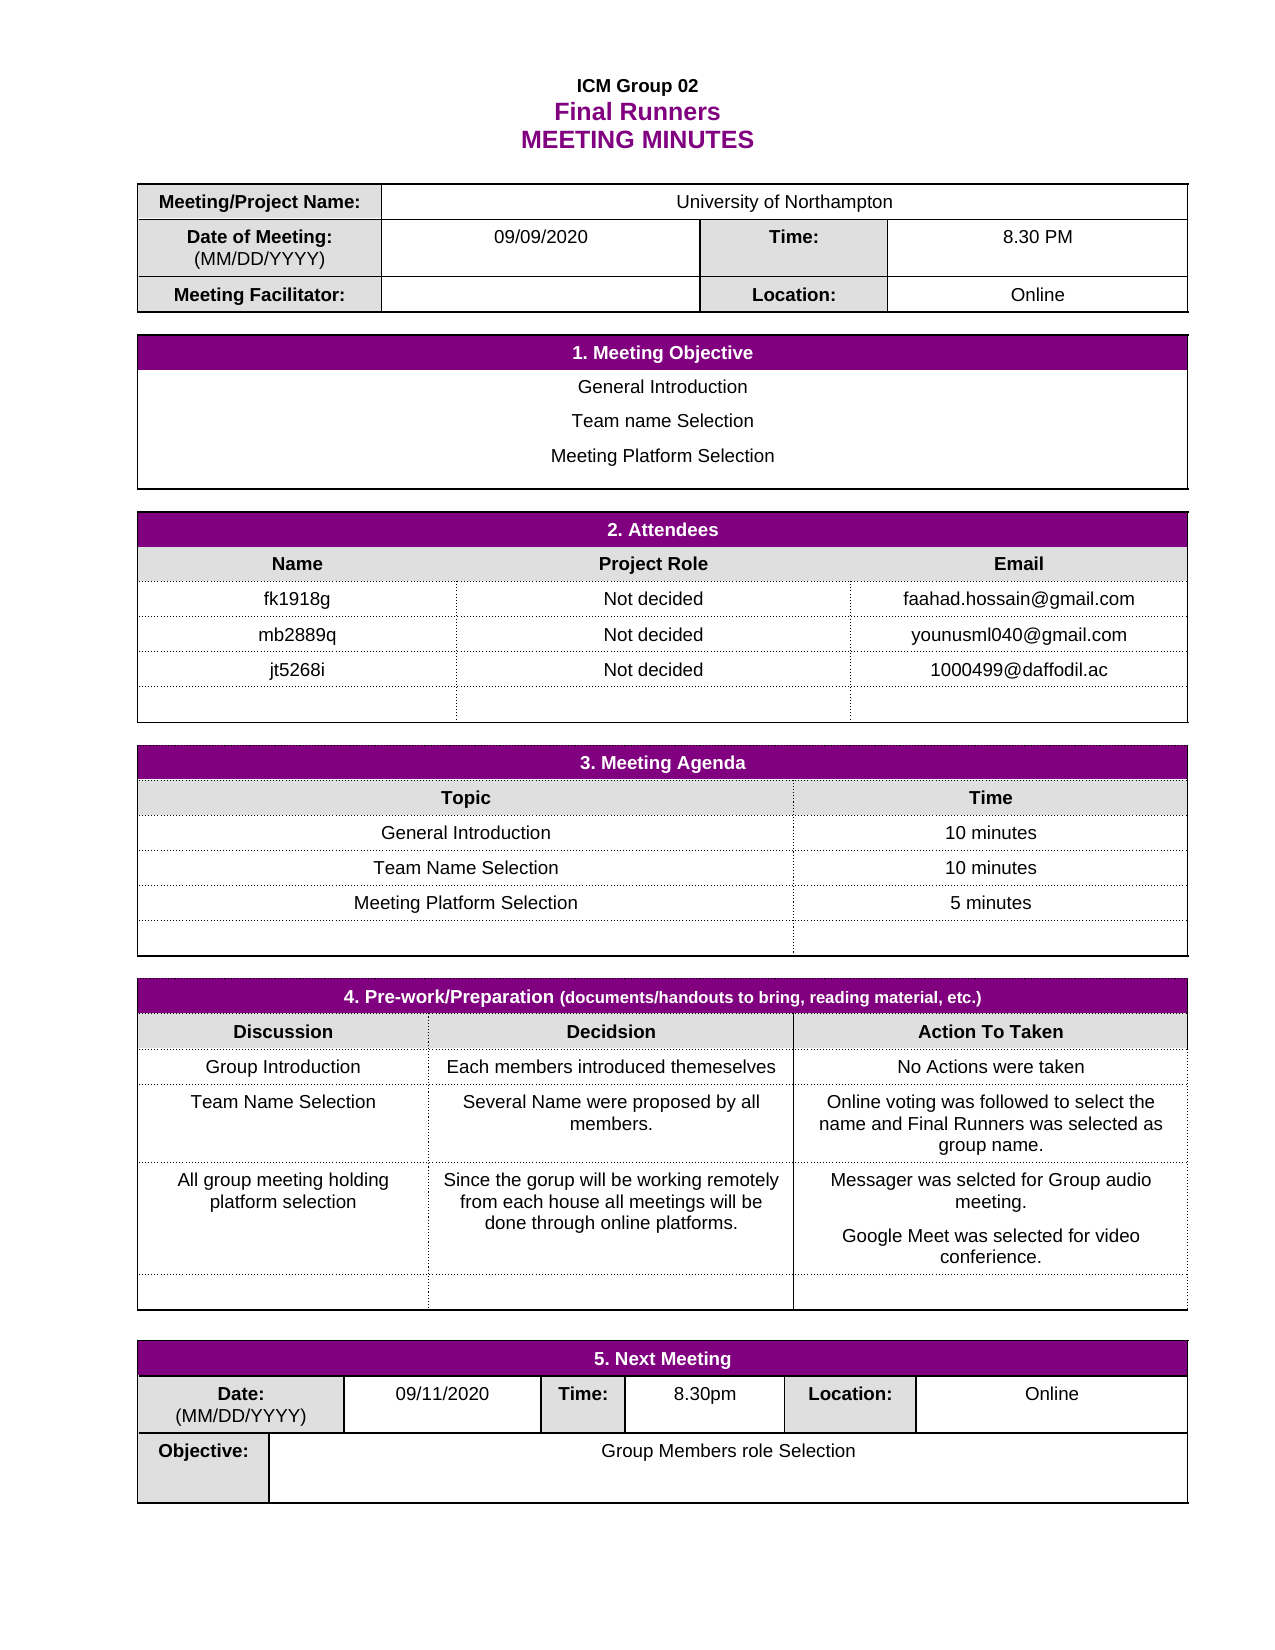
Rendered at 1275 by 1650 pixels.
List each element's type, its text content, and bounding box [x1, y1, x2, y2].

table_header 1. Meeting Objective [138, 336, 1187, 370]
table_cell Messager was selcted for Group audio meeting. Google Meet was selected for video conferience. [794, 1162, 1188, 1274]
table_header 3. Meeting Agenda [138, 745, 1187, 779]
table_cell Online voting was followed to select the name and Final Runners was selected as group name. [794, 1084, 1188, 1162]
table_header 5. Next Meeting [138, 1341, 1187, 1375]
table_cell [138, 920, 794, 955]
table_cell Objective: [138, 1433, 268, 1502]
table_cell No Actions were taken [794, 1049, 1188, 1083]
table_cell Time: [701, 220, 887, 276]
table_header 4. Pre-work/Preparation (documents/handouts to bring, reading material, etc.) [138, 978, 1187, 1013]
table_cell Name [138, 547, 456, 581]
table_cell faahad.hossain@gmail.com [850, 581, 1187, 616]
table_cell Date of Meeting: (MM/DD/YYYY) [138, 220, 381, 276]
table_cell Discussion [138, 1013, 428, 1048]
table_cell 1000499@daffodil.ac [850, 651, 1187, 686]
table_cell Online [917, 1377, 1187, 1432]
table_cell [794, 920, 1187, 955]
table_cell 09/11/2020 [345, 1377, 540, 1432]
table_cell [428, 1274, 793, 1309]
table_cell 5 minutes [794, 885, 1187, 920]
table_cell Group Introduction [138, 1049, 428, 1083]
table_cell Location: [701, 277, 887, 311]
table_cell fk1918g [138, 581, 456, 616]
text Final Runners [135, 97, 1140, 125]
table_cell Project Role [456, 547, 850, 581]
table_cell Not decided [456, 651, 850, 686]
table_cell Time [794, 780, 1187, 815]
text MEETING MINUTES [135, 125, 1140, 154]
table_cell [382, 277, 699, 311]
table_cell [850, 686, 1187, 721]
table_header Meeting/Project Name: [138, 185, 381, 218]
table_cell Location: [785, 1377, 915, 1432]
table_header University of Northampton [382, 185, 1187, 218]
table_cell 09/09/2020 [382, 220, 699, 276]
table_cell Email [850, 547, 1187, 581]
table_cell younusml040@gmail.com [850, 616, 1187, 651]
table_cell Meeting Facilitator: [138, 277, 381, 311]
table_cell Since the gorup will be working remotely from each house all meetings will be done through online platforms. [428, 1162, 793, 1274]
table_cell Not decided [456, 581, 850, 616]
table_cell 10 minutes [794, 850, 1187, 885]
table_cell Not decided [456, 616, 850, 651]
table_cell Team Name Selection [138, 850, 794, 885]
table_cell Each members introduced themeselves [428, 1049, 793, 1083]
table_cell Group Members role Selection [270, 1434, 1187, 1502]
table_cell jt5268i [138, 651, 456, 686]
table_cell Online [888, 277, 1187, 311]
table_cell Date: (MM/DD/YYYY) [138, 1376, 343, 1432]
table_cell Action To Taken [794, 1013, 1187, 1048]
table_cell General Introduction Team name Selection Meeting Platform Selection [138, 370, 1187, 488]
table_cell 10 minutes [794, 815, 1187, 850]
table_cell [794, 1274, 1188, 1309]
table_cell General Introduction [138, 815, 794, 850]
table_cell 8.30pm [626, 1377, 784, 1432]
table_cell [456, 686, 850, 721]
table_header 2. Attendees [138, 513, 1187, 547]
table_cell 8.30 PM [888, 220, 1187, 276]
table_cell Time: [542, 1377, 624, 1432]
table_cell Meeting Platform Selection [138, 885, 794, 920]
table_cell [138, 686, 456, 721]
table_cell [138, 1274, 428, 1309]
table_cell Decidsion [428, 1013, 793, 1048]
table_cell Topic [138, 780, 794, 815]
table_cell Team Name Selection [138, 1084, 428, 1162]
table_cell mb2889q [138, 616, 456, 651]
table_cell Several Name were proposed by all members. [428, 1084, 793, 1162]
table_cell All group meeting holding platform selection [138, 1162, 428, 1274]
